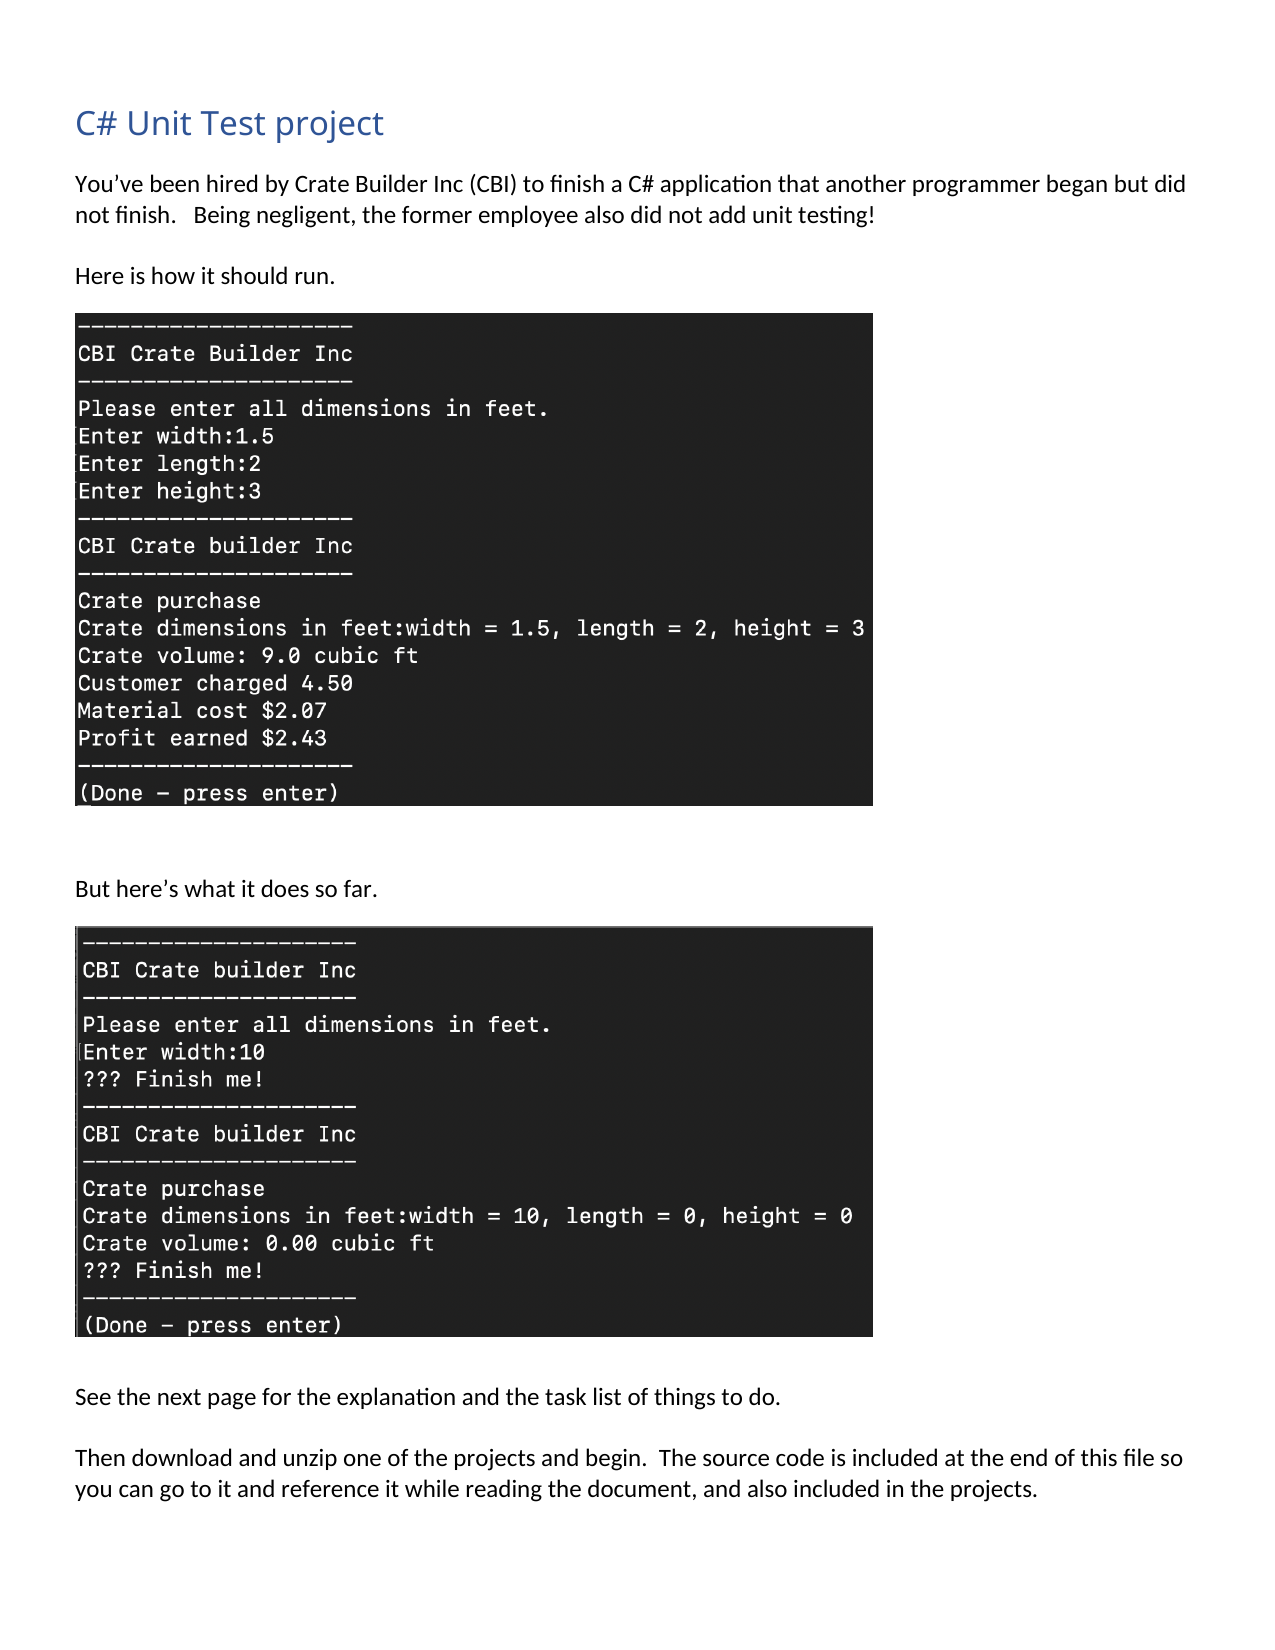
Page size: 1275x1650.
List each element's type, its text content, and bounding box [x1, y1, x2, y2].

text You’ve been hired by Crate Builder Inc (CBI) to finish a C# application that another programmer began but did not finish. Being negligent, the former employee also did not add unit testing! [75, 168, 1200, 229]
text Then download and unzip one of the projects and begin. The source code is included at the end of this file so you can go to it and reference it while reading the document, and also included in the projects. [75, 1442, 1200, 1503]
text See the next page for the explanation and the task list of things to do. [75, 1381, 1200, 1412]
text Here is how it should run. [75, 260, 1200, 290]
picture [75, 313, 873, 806]
subtitle C# Unit Test project [75, 100, 1200, 145]
picture [75, 926, 873, 1337]
text But here’s what it does so far. [75, 873, 1200, 903]
